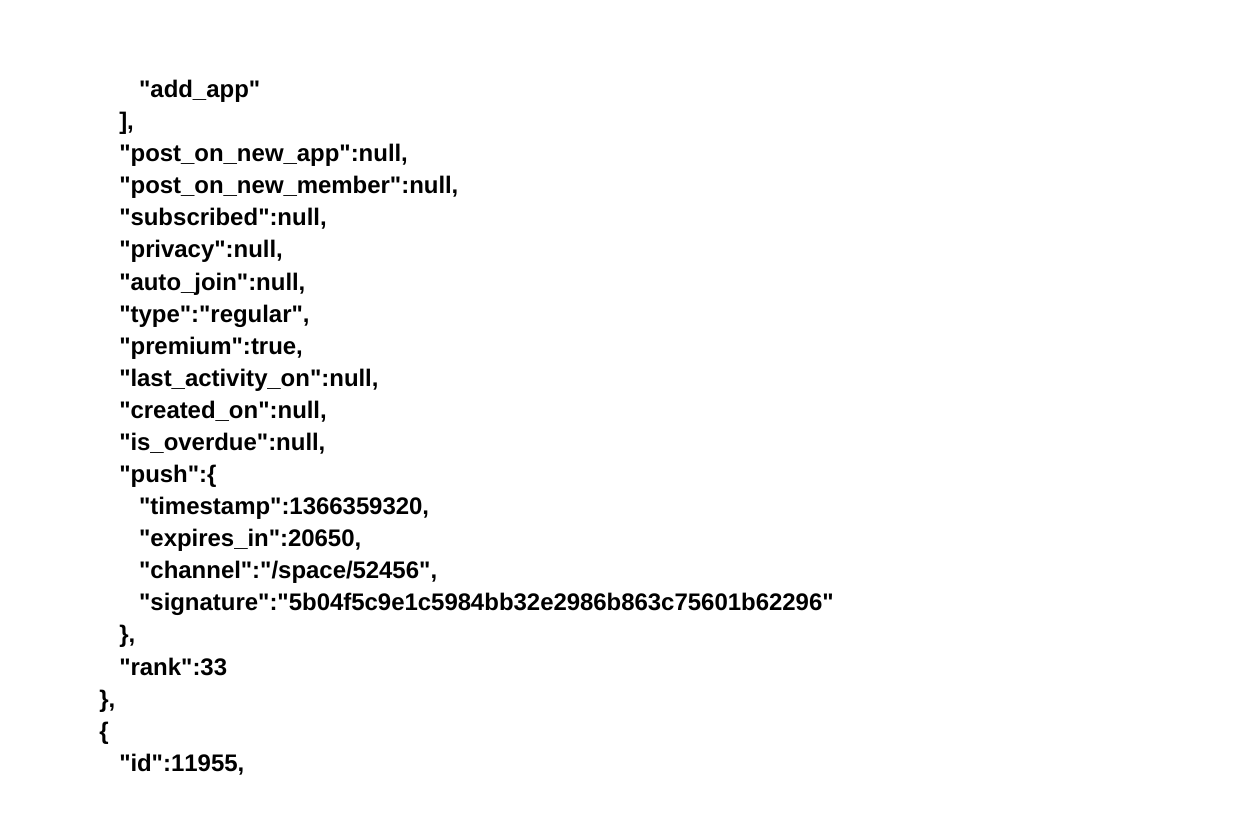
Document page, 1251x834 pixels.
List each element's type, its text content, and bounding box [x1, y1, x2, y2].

text }, [39, 620, 1199, 648]
text "channel":"/space/52456", [39, 556, 1199, 584]
text "subscribed":null, [39, 203, 1199, 231]
text "add_app" [39, 75, 1199, 103]
text ], [39, 107, 1199, 135]
text "expires_in":20650, [39, 524, 1199, 552]
text "last_activity_on":null, [39, 364, 1199, 391]
text { [39, 717, 1199, 744]
text "push":{ [39, 460, 1199, 488]
text "post_on_new_app":null, [39, 139, 1199, 167]
text "auto_join":null, [39, 267, 1199, 295]
text "rank":33 [39, 652, 1199, 680]
text "privacy":null, [39, 235, 1199, 263]
text "created_on":null, [39, 396, 1199, 423]
text "post_on_new_member":null, [39, 171, 1199, 199]
text "timestamp":1366359320, [39, 492, 1199, 520]
text "premium":true, [39, 332, 1199, 359]
text "id":11955, [39, 749, 1199, 776]
text "is_overdue":null, [39, 428, 1199, 456]
text "type":"regular", [39, 299, 1199, 327]
text }, [39, 684, 1199, 712]
text "signature":"5b04f5c9e1c5984bb32e2986b863c75601b62296" [39, 588, 1199, 616]
